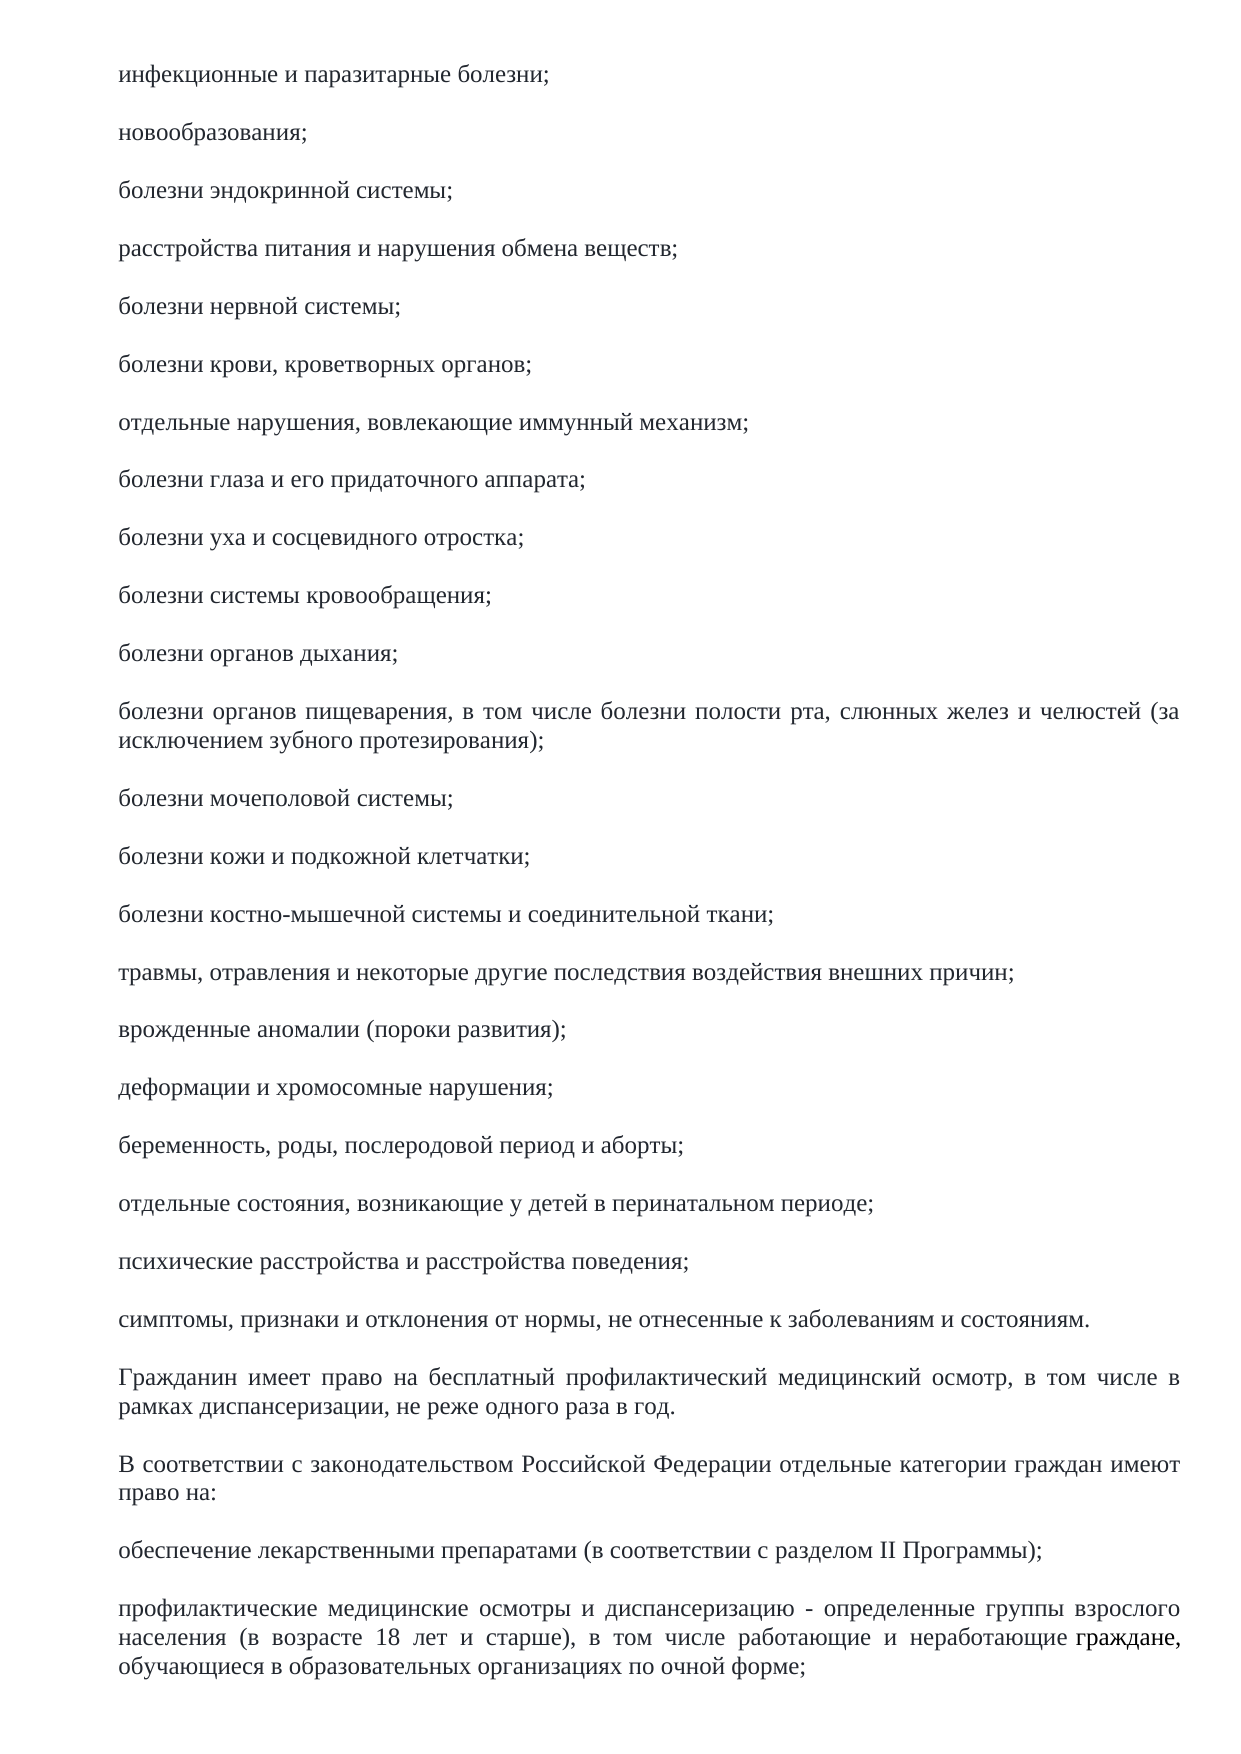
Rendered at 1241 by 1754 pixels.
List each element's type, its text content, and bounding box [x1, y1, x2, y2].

text психические расстройства и расстройства поведения; [118, 1246, 1181, 1275]
text Гражданин имеет право на бесплатный профилактический медицинский осмотр, в том числе в рамках диспансеризации, не реже одного раза в год. [118, 1362, 1181, 1419]
text В соответствии с законодательством Российской Федерации отдельные категории граждан имеют право на: [118, 1449, 1181, 1506]
text травмы, отравления и некоторые другие последствия воздействия внешних причин; [118, 957, 1181, 985]
text болезни крови, кроветворных органов; [118, 349, 1181, 377]
text врожденные аномалии (пороки развития); [118, 1014, 1181, 1043]
text инфекционные и паразитарные болезни; [118, 59, 1181, 88]
text болезни костно-мышечной системы и соединительной ткани; [118, 899, 1181, 927]
text болезни глаза и его придаточного аппарата; [118, 464, 1181, 493]
text беременность, роды, послеродовой период и аборты; [118, 1130, 1181, 1159]
text болезни нервной системы; [118, 291, 1181, 319]
text болезни органов пищеварения, в том числе болезни полости рта, слюнных желез и челюстей (за исключением зубного протезирования); [118, 696, 1181, 754]
text болезни системы кровообращения; [118, 580, 1181, 609]
text профилактические медицинские осмотры и диспансеризацию - определенные группы взрослого населения (в возрасте 18 лет и старше), в том числе работающие и неработающие граждане, обучающиеся в образовательных организациях по очной форме; [118, 1593, 1181, 1679]
text болезни кожи и подкожной клетчатки; [118, 841, 1181, 869]
text болезни органов дыхания; [118, 638, 1181, 667]
text отдельные нарушения, вовлекающие иммунный механизм; [118, 407, 1181, 435]
text болезни мочеполовой системы; [118, 783, 1181, 812]
text обеспечение лекарственными препаратами (в соответствии с разделом II Программы); [118, 1535, 1181, 1564]
text расстройства питания и нарушения обмена веществ; [118, 233, 1181, 262]
text деформации и хромосомные нарушения; [118, 1072, 1181, 1101]
text болезни эндокринной системы; [118, 175, 1181, 204]
text болезни уха и сосцевидного отростка; [118, 522, 1181, 551]
text отдельные состояния, возникающие у детей в перинатальном периоде; [118, 1188, 1181, 1217]
text симптомы, признаки и отклонения от нормы, не отнесенные к заболеваниям и состояниям. [118, 1304, 1181, 1333]
text новообразования; [118, 117, 1181, 146]
